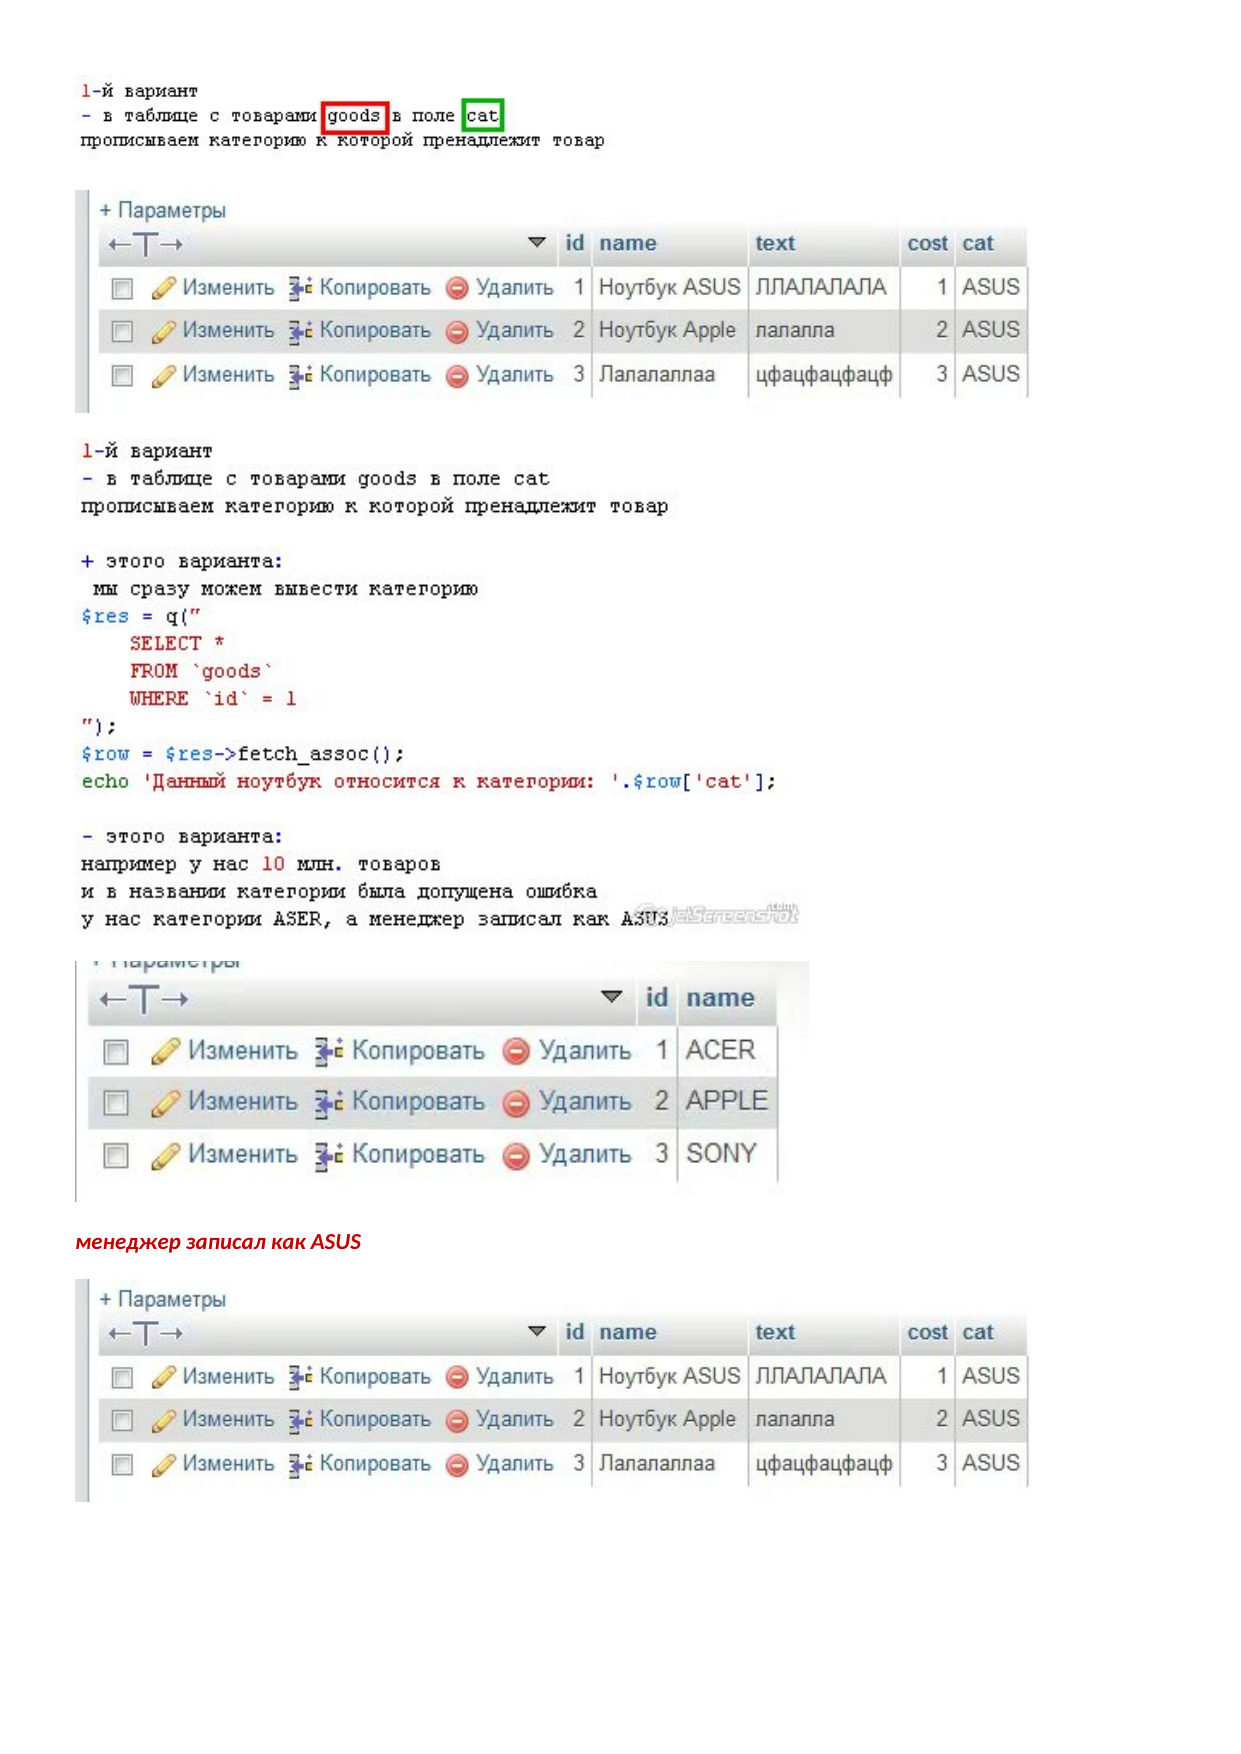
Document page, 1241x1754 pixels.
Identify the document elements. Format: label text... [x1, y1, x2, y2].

text менеджер записал как ASUS [75, 1227, 1165, 1255]
picture [75, 190, 1074, 413]
picture [75, 961, 810, 1202]
picture [75, 75, 653, 166]
picture [75, 437, 810, 936]
picture [75, 1279, 1074, 1502]
